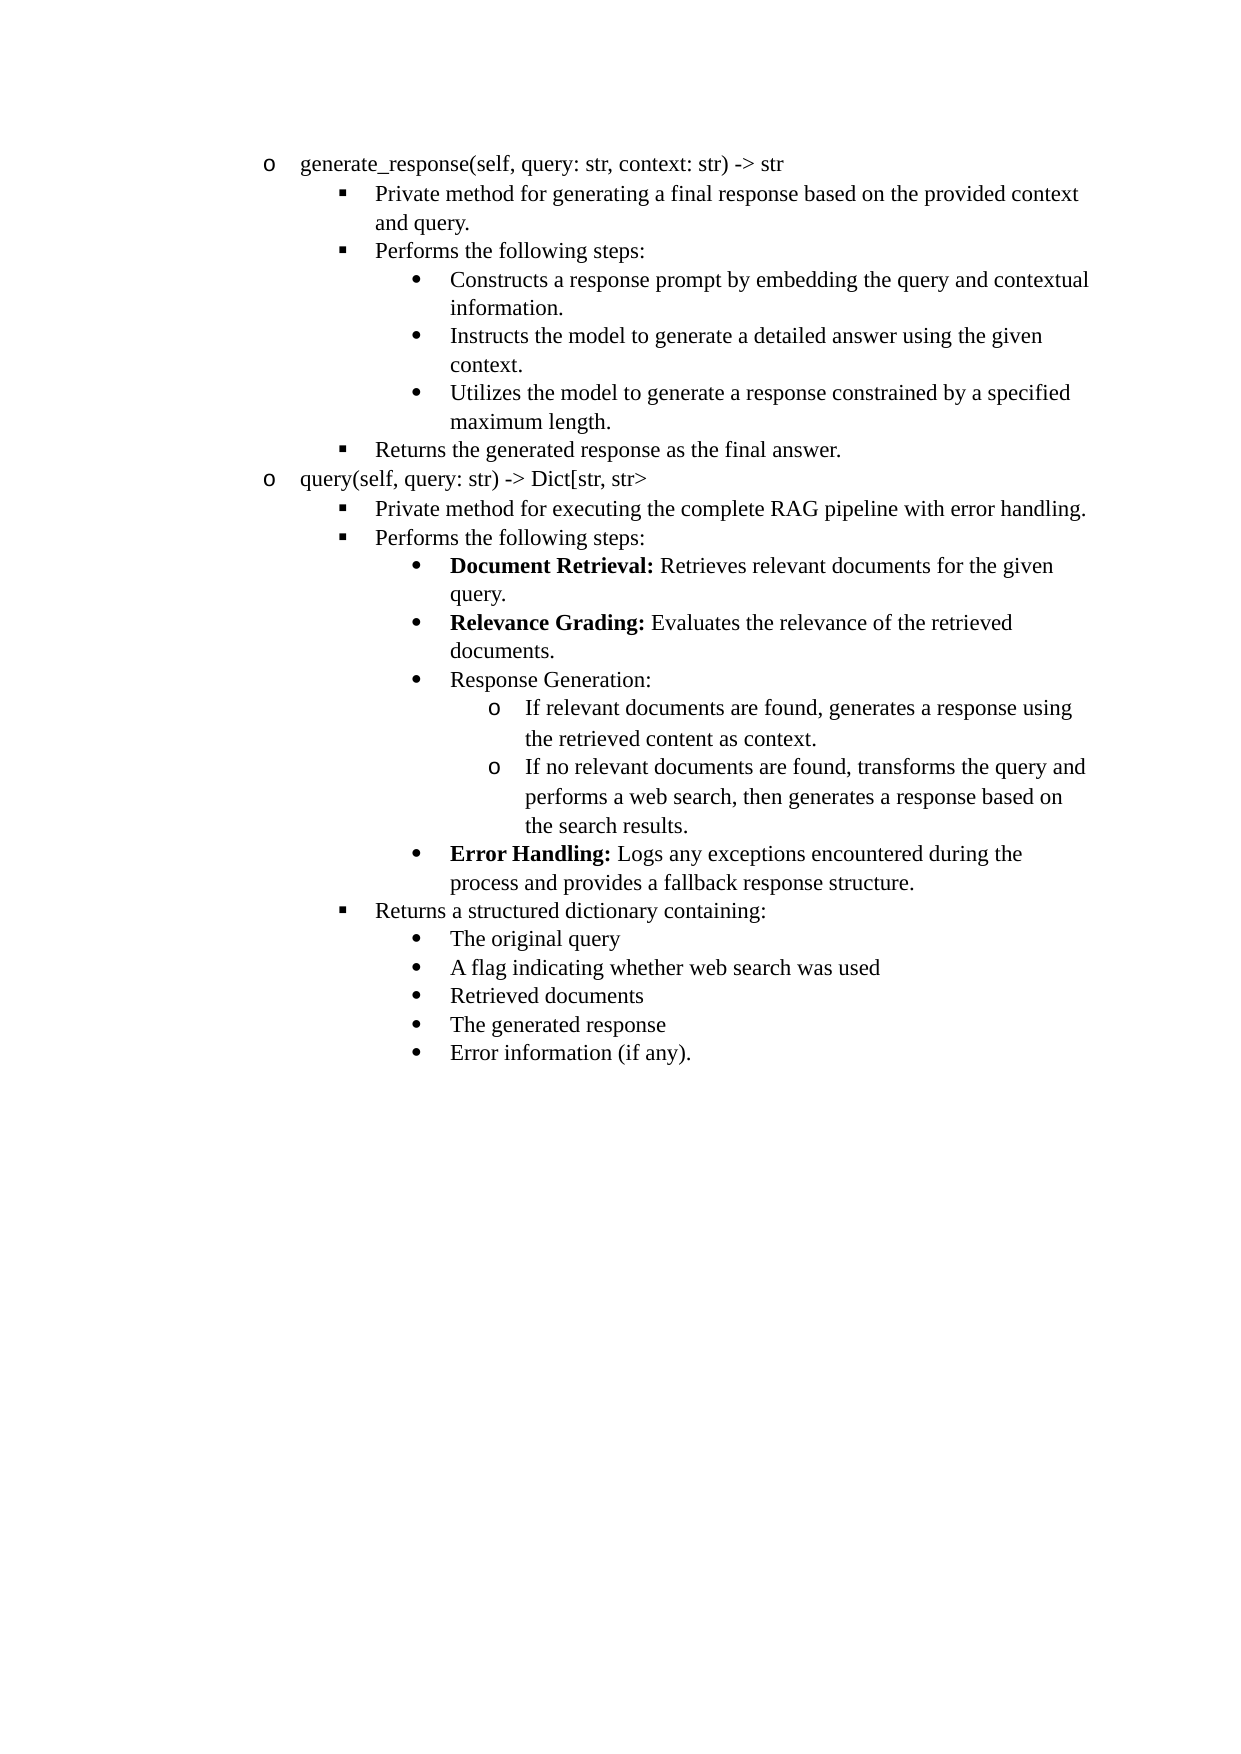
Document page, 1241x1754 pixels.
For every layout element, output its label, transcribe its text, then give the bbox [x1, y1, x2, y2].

list Returns the generated response as the final answer. [337, 436, 1090, 463]
list A flag indicating whether web search was used [412, 954, 1090, 980]
list The original query [412, 926, 1090, 952]
list Constructs a response prompt by embedding the query and contextual information. [412, 266, 1090, 321]
list If no relevant documents are found, transforms the query and performs a web search, then generates a response based on the search results. [487, 753, 1090, 838]
list Private method for executing the complete RAG pipeline with error handling. [337, 495, 1090, 522]
list Utilizes the model to generate a response constrained by a specified maximum length. [412, 379, 1090, 434]
list Response Generation: [412, 666, 1090, 692]
list Relevance Grading: Evaluates the relevance of the retrieved documents. [412, 609, 1090, 664]
list Performs the following steps: [337, 237, 1090, 264]
list Returns a structured dictionary containing: [337, 897, 1090, 923]
list generate_response(self, query: str, context: str) -> str [262, 150, 1090, 178]
list Error information (if any). [412, 1039, 1090, 1066]
list The generated response [412, 1011, 1090, 1037]
list Private method for generating a final response based on the provided context and query. [337, 180, 1090, 235]
list Instructs the model to generate a detailed answer using the given context. [412, 323, 1090, 377]
list Retrieved documents [412, 982, 1090, 1009]
list If relevant documents are found, generates a response using the retrieved content as context. [487, 694, 1090, 751]
list Error Handling: Logs any exceptions encountered during the process and provides a fallback response structure. [412, 840, 1090, 895]
list Performs the following steps: [337, 524, 1090, 550]
list query(self, query: str) -> Dict[str, str> [262, 465, 1090, 493]
list Document Retrieval: Retrieves relevant documents for the given query. [412, 552, 1090, 607]
